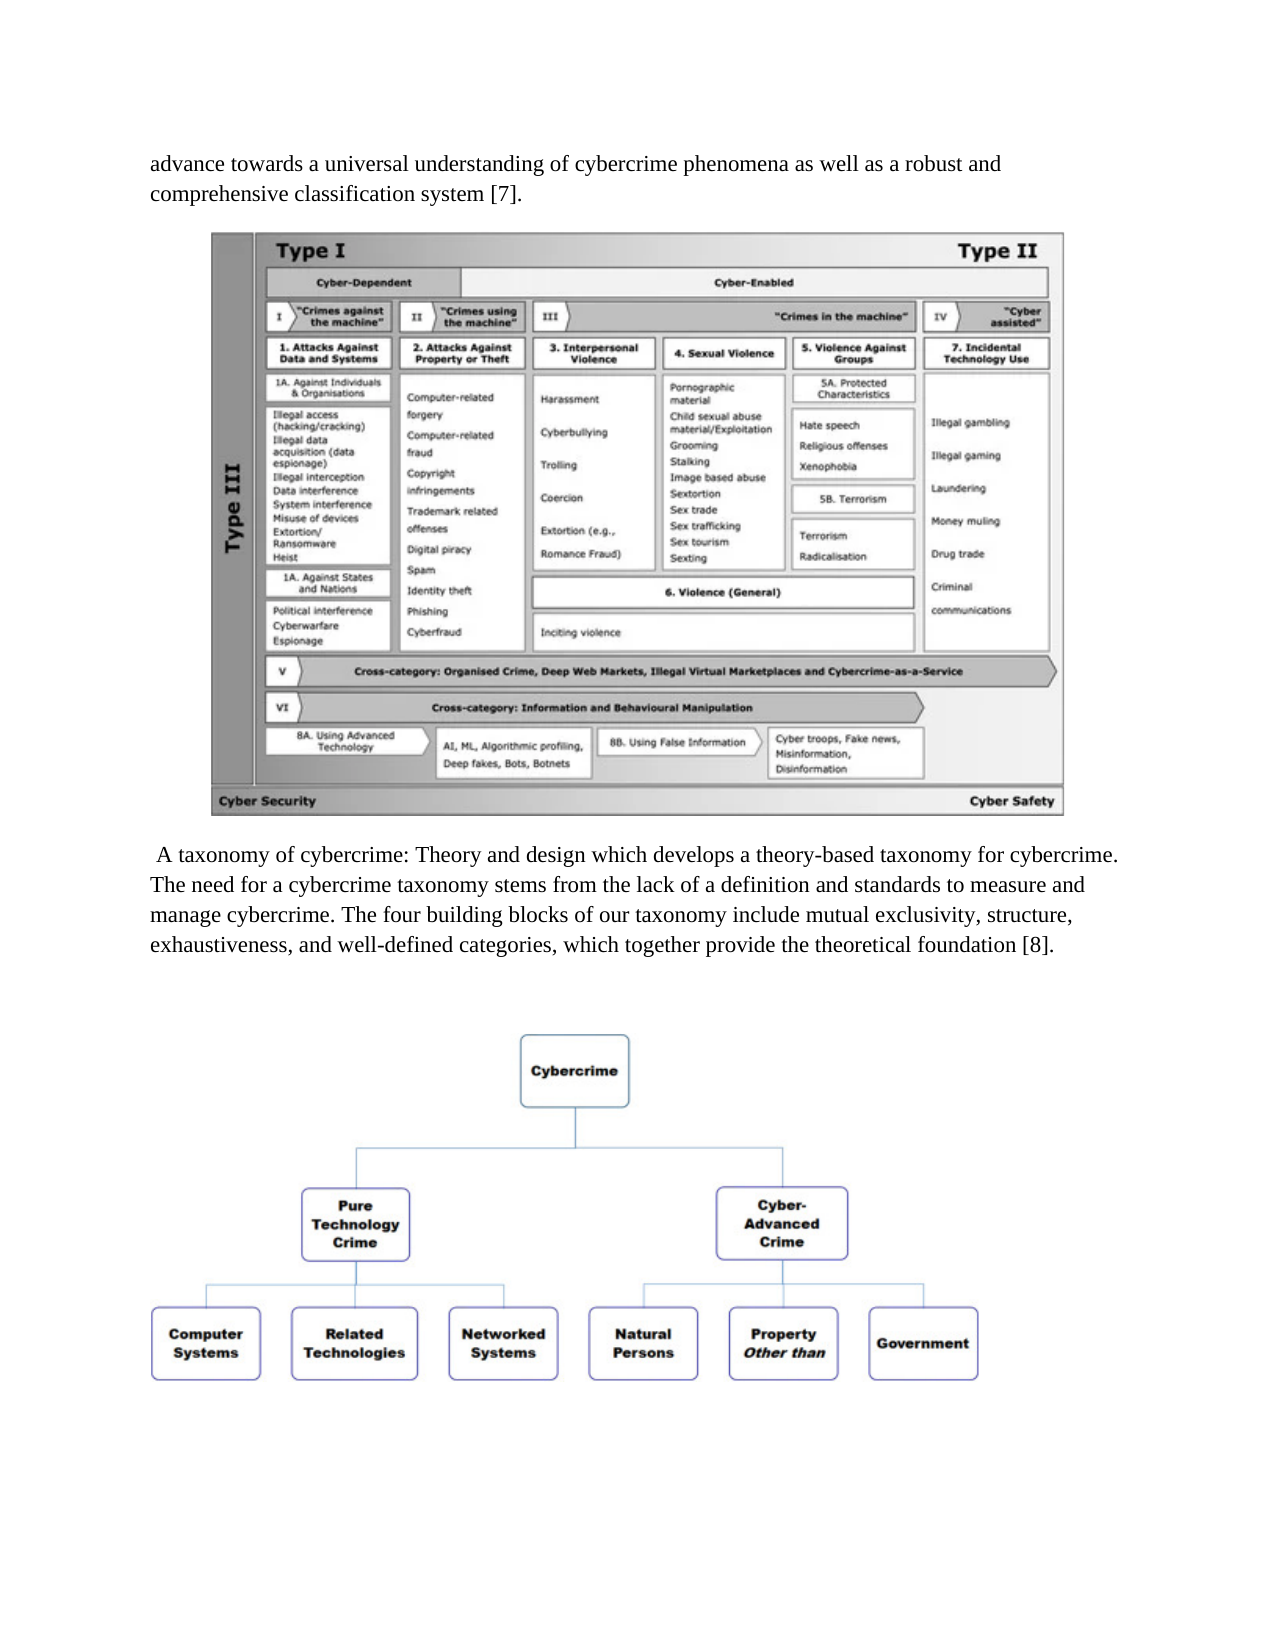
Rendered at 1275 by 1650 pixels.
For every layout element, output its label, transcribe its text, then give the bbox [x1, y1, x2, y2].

text A taxonomy of cybercrime: Theory and design which develops a theory-based taxonomy for cybercrime. The need for a cybercrime taxonomy stems from the lack of a definition and standards to measure and manage cybercrime. The four building blocks of our taxonomy include mutual exclusivity, structure, exhaustiveness, and well-defined categories, which together provide the theoretical foundation [8]. [150, 841, 1125, 958]
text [150, 150, 1125, 207]
picture [211, 231, 1065, 816]
picture [150, 1033, 980, 1382]
